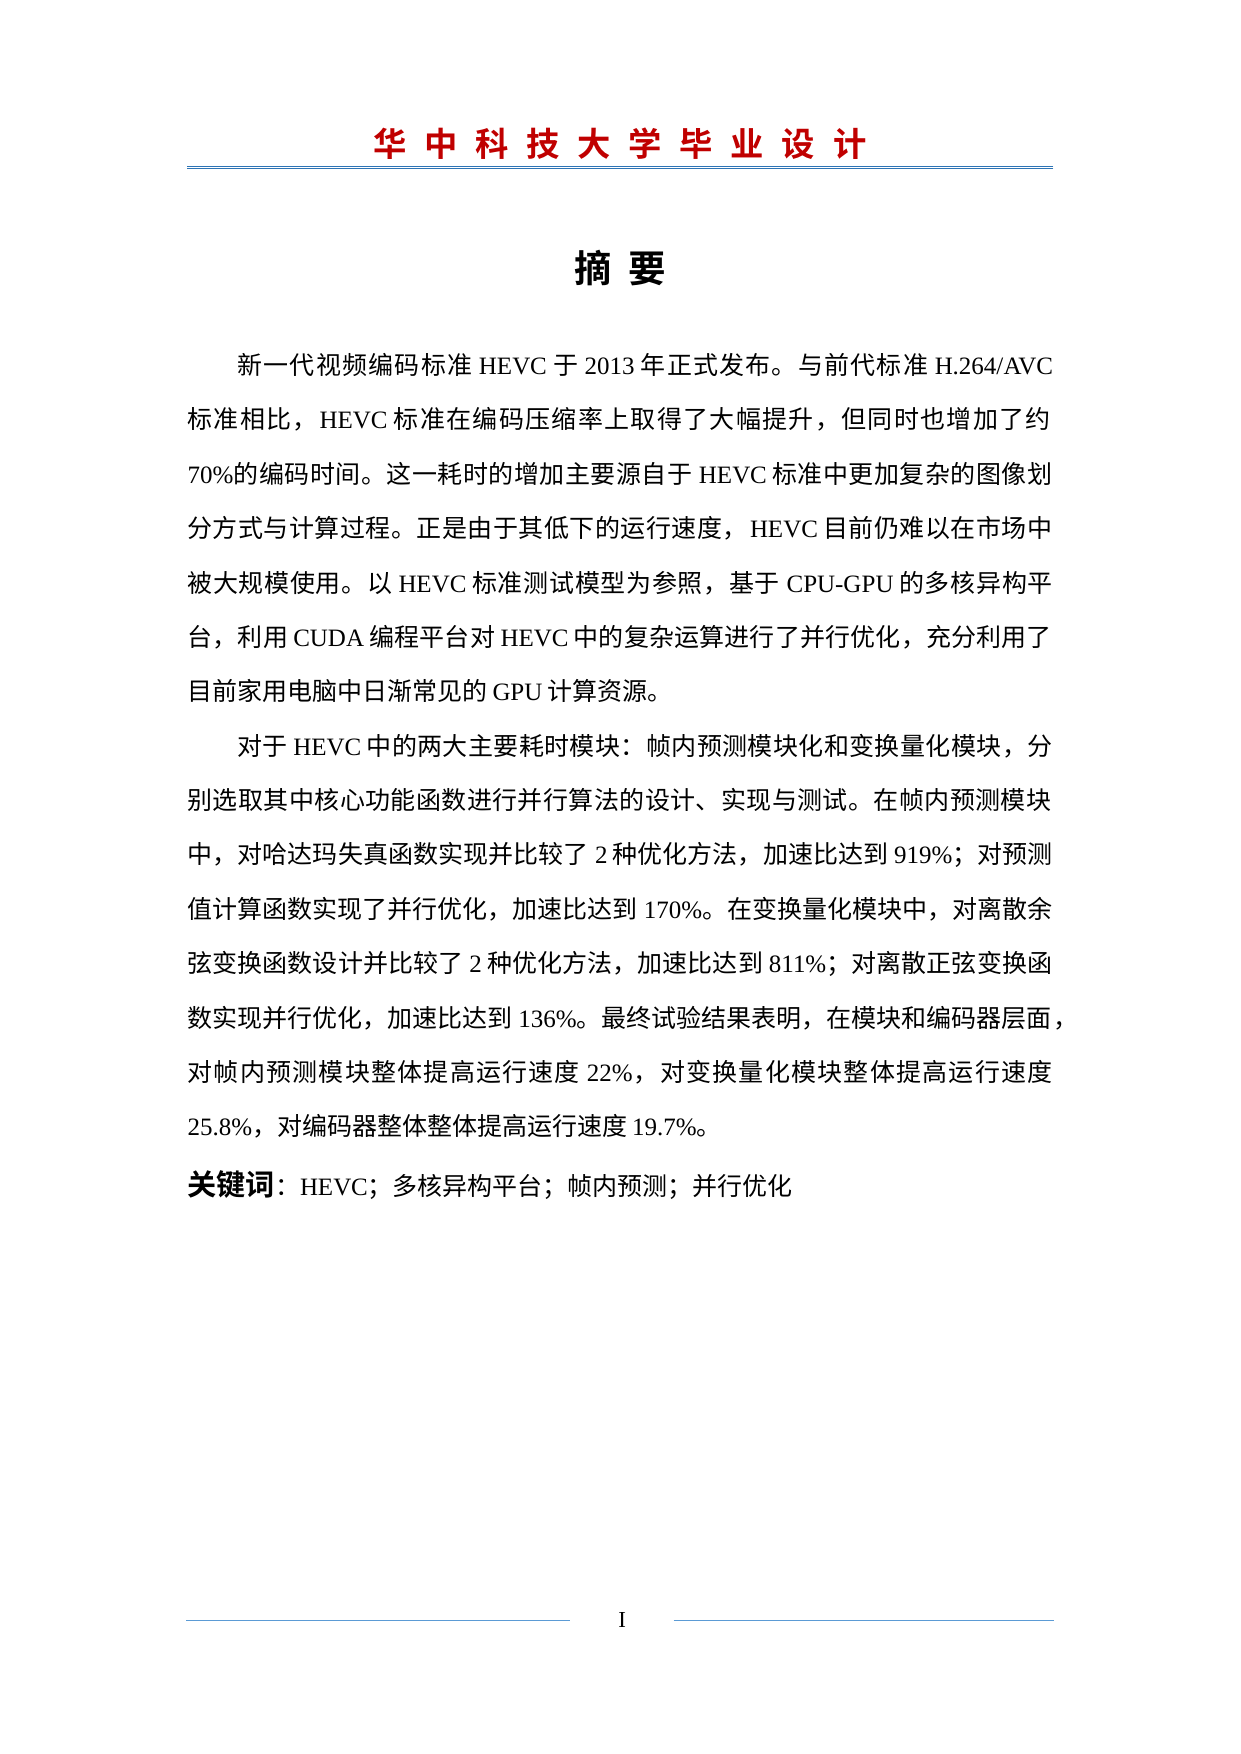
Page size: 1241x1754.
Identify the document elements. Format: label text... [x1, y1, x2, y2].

text 新一代视频编码标准HEVC于2013年正式发布。与前代标准H.264/AVC标准相比，HEVC标准在编码压缩率上取得了大幅提升，但同时也增加了约70%的编码时间。这一耗时的增加主要源自于HEVC标准中更加复杂的图像划分方式与计算过程。正是由于其低下的运行速度，HEVC目前仍难以在市场中被大规模使用。以HEVC标准测试模型为参照，基于CPU-GPU的多核异构平台，利用CUDA编程平台对HEVC中的复杂运算进行了并行优化，充分利用了目前家用电脑中日渐常见的GPU计算资源。 [187, 346, 1053, 708]
text 关键词：HEVC；多核异构平台；帧内预测；并行优化 [187, 1161, 1053, 1203]
text 对于HEVC中的两大主要耗时模块：帧内预测模块化和变换量化模块，分别选取其中核心功能函数进行并行算法的设计、实现与测试。在帧内预测模块中，对哈达玛失真函数实现并比较了2种优化方法，加速比达到919%；对预测值计算函数实现了并行优化，加速比达到170%。在变换量化模块中，对离散余弦变换函数设计并比较了2种优化方法，加速比达到811%；对离散正弦变换函数实现并行优化，加速比达到136%。最终试验结果表明，在模块和编码器层面，对帧内预测模块整体提高运行速度22%，对变换量化模块整体提高运行速度25.8%，对编码器整体整体提高运行速度19.7%。 [187, 726, 1053, 1143]
title 摘 要 [187, 239, 1053, 293]
